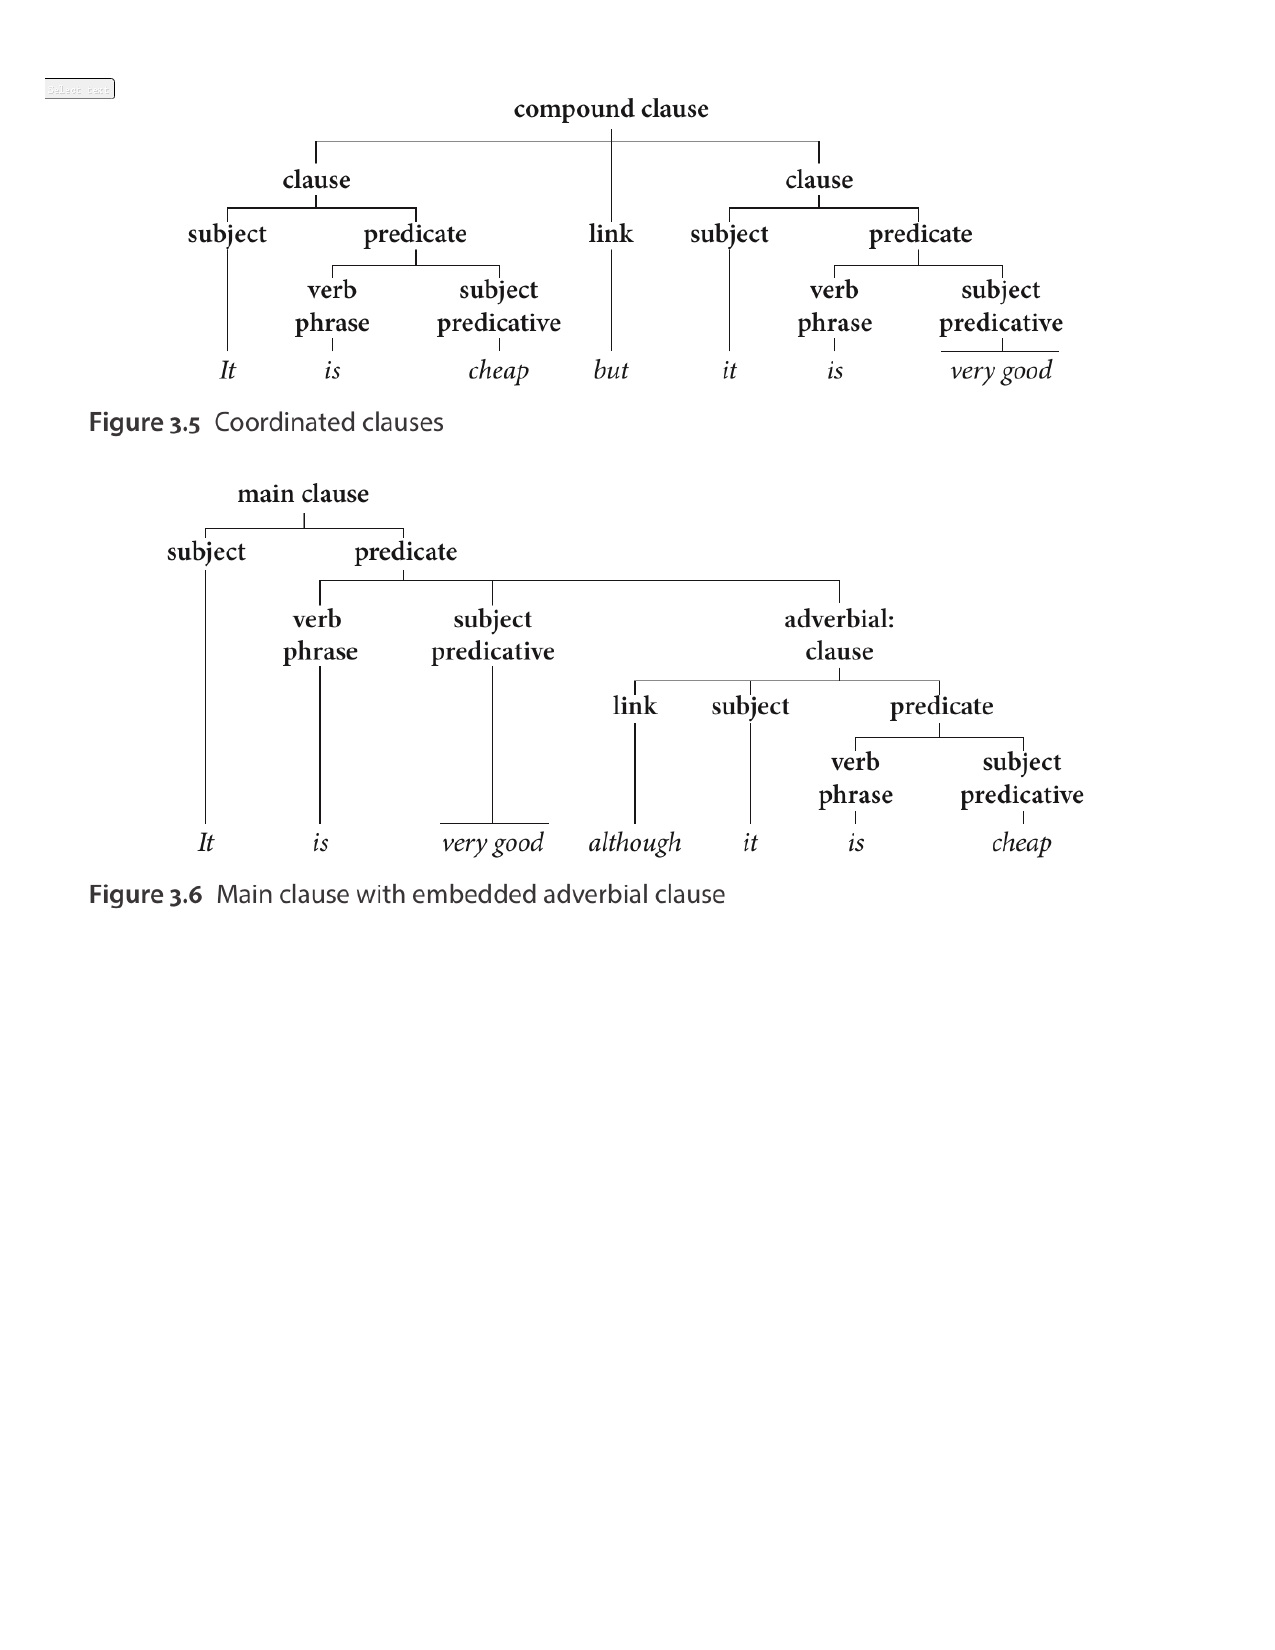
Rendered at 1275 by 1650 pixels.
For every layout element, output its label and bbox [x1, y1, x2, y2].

picture [45, 77, 1230, 918]
